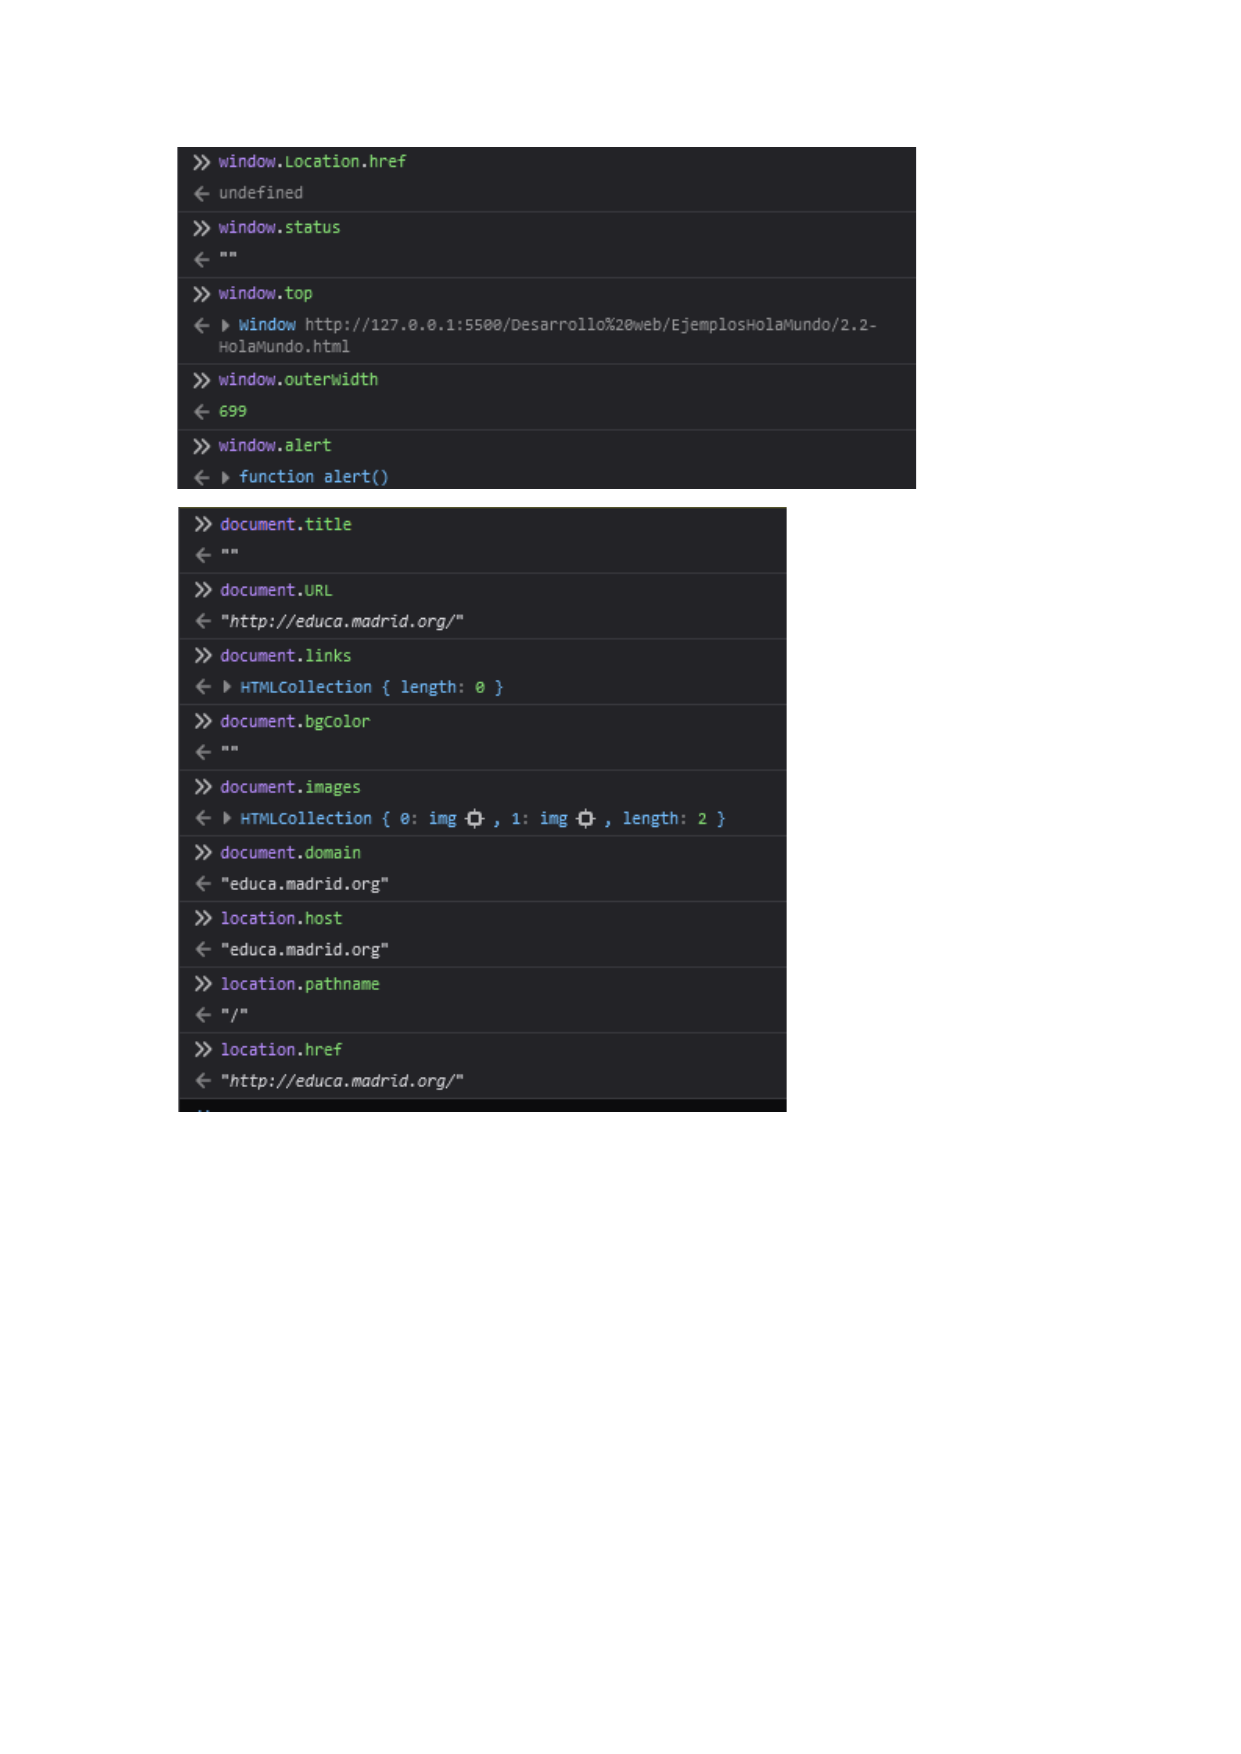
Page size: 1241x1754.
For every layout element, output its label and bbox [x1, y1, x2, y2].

picture [177, 507, 787, 1112]
picture [177, 147, 917, 489]
